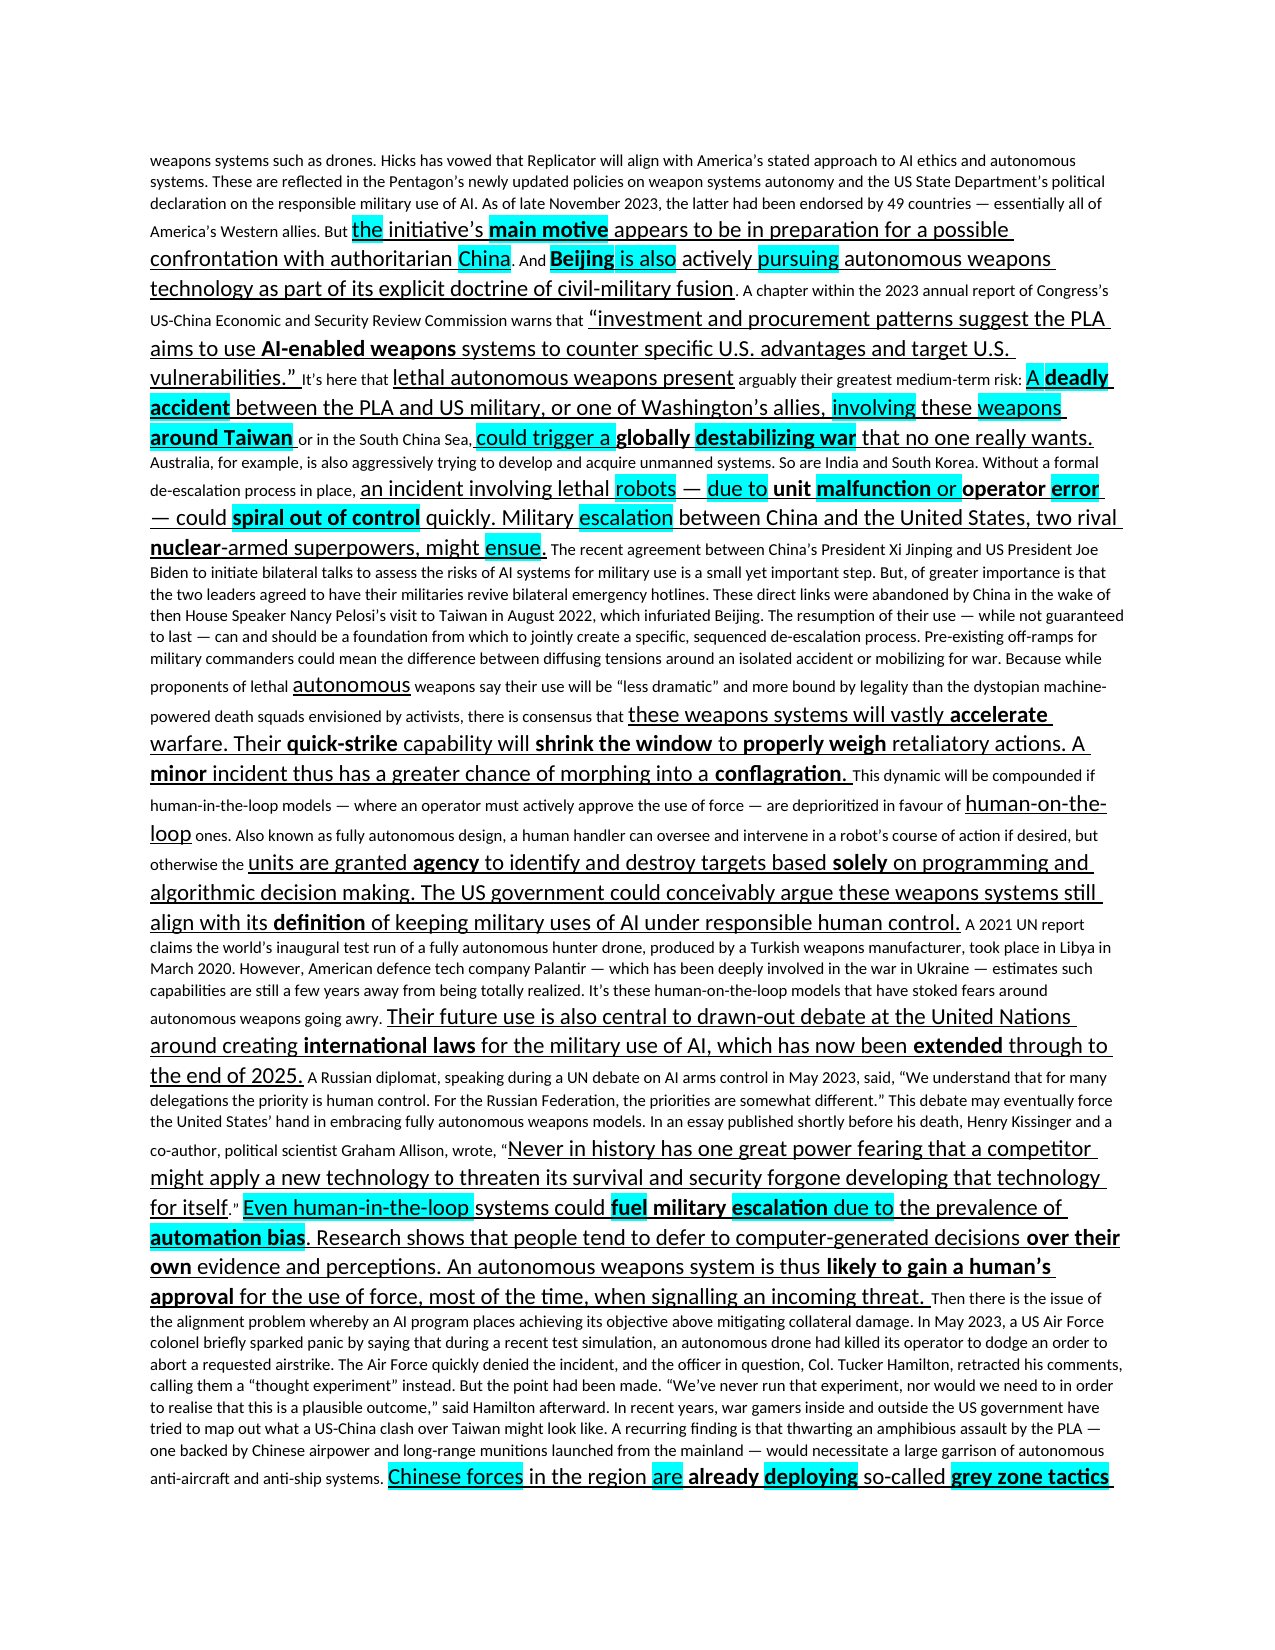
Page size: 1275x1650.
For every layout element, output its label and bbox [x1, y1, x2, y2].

text [150, 150, 1125, 1490]
